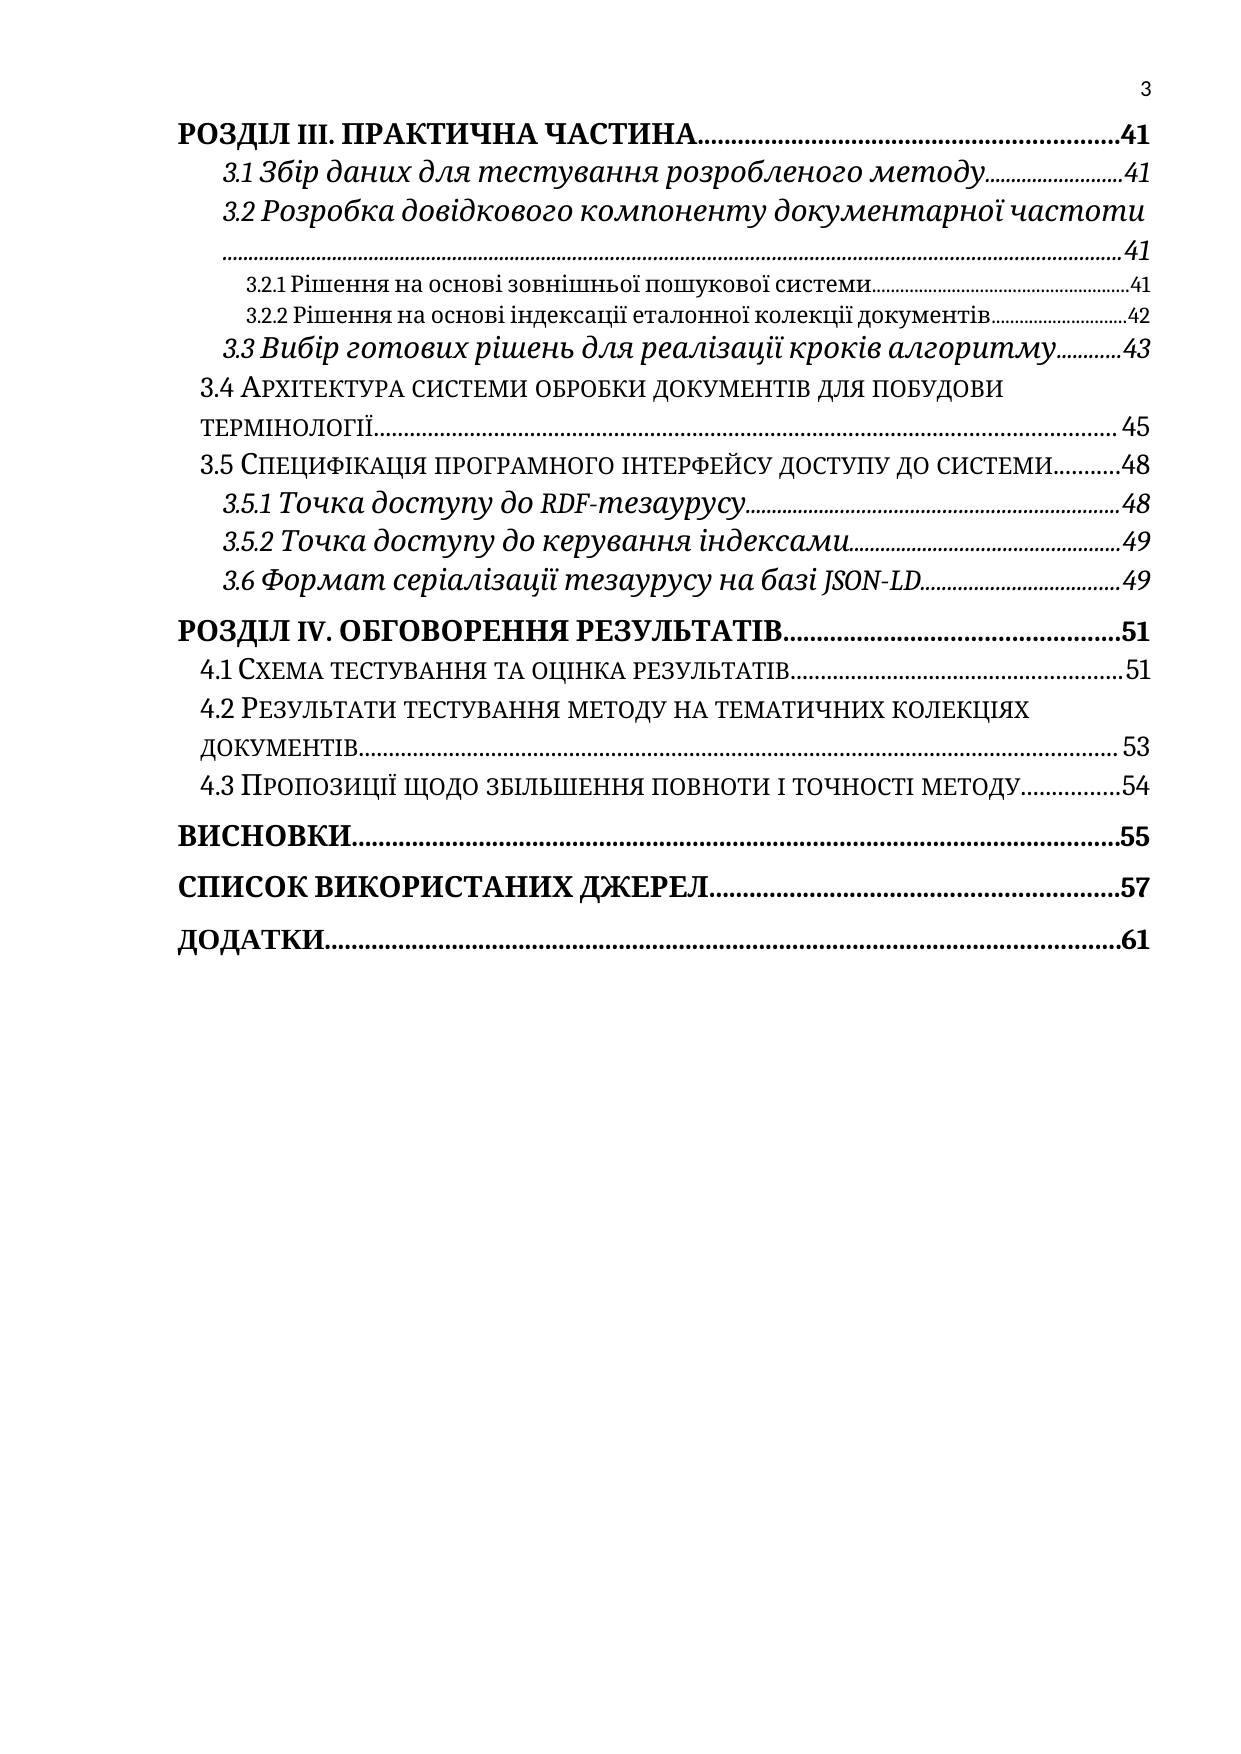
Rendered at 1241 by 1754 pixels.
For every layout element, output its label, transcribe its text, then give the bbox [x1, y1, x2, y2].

text 3.3 Вибір готових рішень для реалізації кроків алгоритму. 43 [223, 333, 1152, 366]
text 3.6 Формат серіалізації тезаурусу на базі JSON-LD 49 [223, 564, 1152, 597]
text СПИСОК ВИКОРИСТАНИХ ДЖЕРЕЛ 57 [177, 871, 1152, 905]
text РОЗДІЛ III. ПРАКТИЧНА ЧАСТИНА 41 [177, 118, 1152, 152]
text 4.1 Схема тестування та оцінка результатів 51 [200, 653, 1152, 687]
text 3.5 Специфікація програмного інтерфейсу доступу до системи. 48 [200, 448, 1152, 482]
text 3.2 Розробка довідкового компоненту документарної частоти 41 [223, 195, 1152, 267]
text ВИСНОВКИ 55 [177, 820, 1152, 854]
text 3.5.1 Точка доступу до RDF-тезаурусу 48 [223, 487, 1152, 520]
text РОЗДІЛ IV. ОБГОВОРЕННЯ РЕЗУЛЬТАТІВ 51 [177, 615, 1152, 648]
text 3.2.2 Рішення на основі індексації еталонної колекції документів 42 [246, 302, 1152, 329]
text 4.3 Пропозиції щодо збільшення повноти і точності методу 54 [200, 769, 1152, 803]
text 3.5.2 Точка доступу до керування індексами 49 [223, 525, 1152, 559]
text 3.4 Архітектура системи обробки документів для побудови термінології 45 [200, 371, 1152, 443]
text 3.1 Збір даних для тестування розробленого методу 41 [223, 157, 1152, 190]
text 4.2 Результати тестування методу на тематичних колекціях документів 53 [200, 692, 1152, 764]
text 3.2.1 Рішення на основі зовнішньої пошукової системи 41 [246, 272, 1152, 299]
text ДОДАТКИ 61 [177, 922, 1152, 957]
